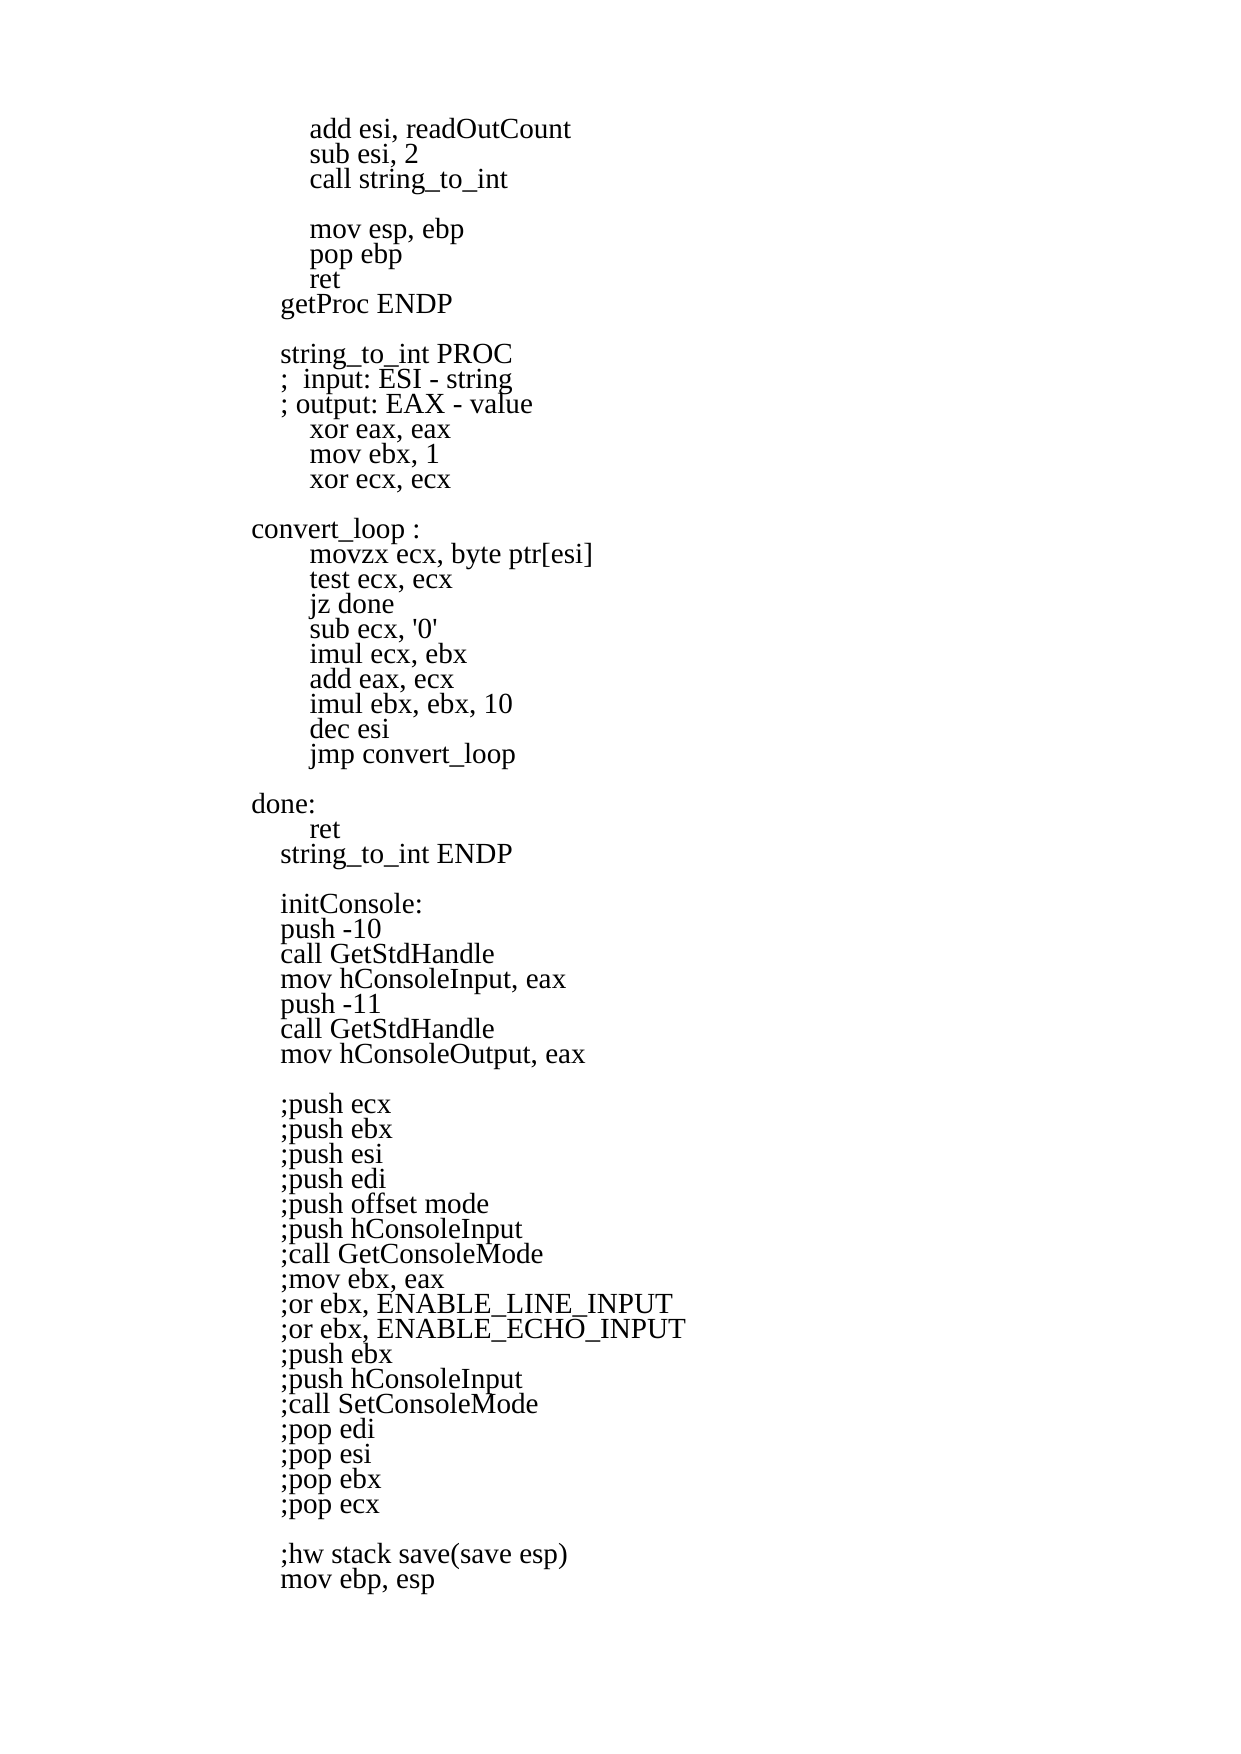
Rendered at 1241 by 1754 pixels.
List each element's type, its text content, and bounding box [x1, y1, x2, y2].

text jz done [251, 593, 1152, 618]
text test ecx, ecx [251, 568, 1152, 593]
text imul ecx, ebx [251, 643, 1152, 668]
text string_to_int PROC [251, 343, 1152, 368]
text add esi, readOutCount [251, 118, 1152, 143]
text ;push hConsoleInput [251, 1368, 1152, 1393]
text mov ebx, 1 [251, 443, 1152, 468]
text ; output: EAX - value [251, 393, 1152, 418]
text imul ebx, ebx, 10 [251, 693, 1152, 718]
text ;or ebx, ENABLE_ECHO_INPUT [251, 1318, 1152, 1343]
text call string_to_int [251, 168, 1152, 193]
text jmp convert_loop [251, 743, 1152, 768]
text ; input: ESI - string [251, 368, 1152, 393]
text ;pop ebx [251, 1468, 1152, 1493]
text done: [251, 793, 1152, 818]
text ;push ebx [251, 1118, 1152, 1143]
text string_to_int ENDP [251, 843, 1152, 868]
text sub ecx, '0' [251, 618, 1152, 643]
text ;mov ebx, eax [251, 1268, 1152, 1293]
text sub esi, 2 [251, 143, 1152, 168]
text ;push offset mode [251, 1193, 1152, 1218]
text ret [251, 268, 1152, 293]
text movzx ecx, byte ptr[esi] [251, 543, 1152, 568]
text push -11 [251, 993, 1152, 1018]
text ;pop esi [251, 1443, 1152, 1468]
text call GetStdHandle [251, 943, 1152, 968]
text dec esi [251, 718, 1152, 743]
text push -10 [251, 918, 1152, 943]
text add eax, ecx [251, 668, 1152, 693]
text ;push ebx [251, 1343, 1152, 1368]
text ;push ecx [251, 1093, 1152, 1118]
text mov ebp, esp [251, 1568, 1152, 1593]
text getProc ENDP [251, 293, 1152, 318]
text ;hw stack save(save esp) [251, 1543, 457, 1568]
text ;push edi [251, 1168, 1152, 1193]
text ;hw stack save(save esp) [454, 1543, 1152, 1568]
text mov esp, ebp [251, 218, 1152, 243]
text ;pop ecx [251, 1493, 1152, 1518]
text ;call GetConsoleMode [251, 1243, 1152, 1268]
text mov hConsoleOutput, eax [251, 1043, 1152, 1068]
text ;call SetConsoleMode [251, 1393, 1152, 1418]
text initConsole: [251, 893, 1152, 918]
text xor ecx, ecx [251, 468, 1152, 493]
text convert_loop : [251, 518, 1152, 543]
text mov hConsoleInput, eax [251, 968, 1152, 993]
text pop ebp [251, 243, 1152, 268]
text ;push esi [251, 1143, 1152, 1168]
text ;or ebx, ENABLE_LINE_INPUT [251, 1293, 1152, 1318]
text ;pop edi [251, 1418, 1152, 1443]
text ;push hConsoleInput [251, 1218, 1152, 1243]
text call GetStdHandle [251, 1018, 1152, 1043]
text ret [251, 818, 1152, 843]
text xor eax, eax [251, 418, 1152, 443]
